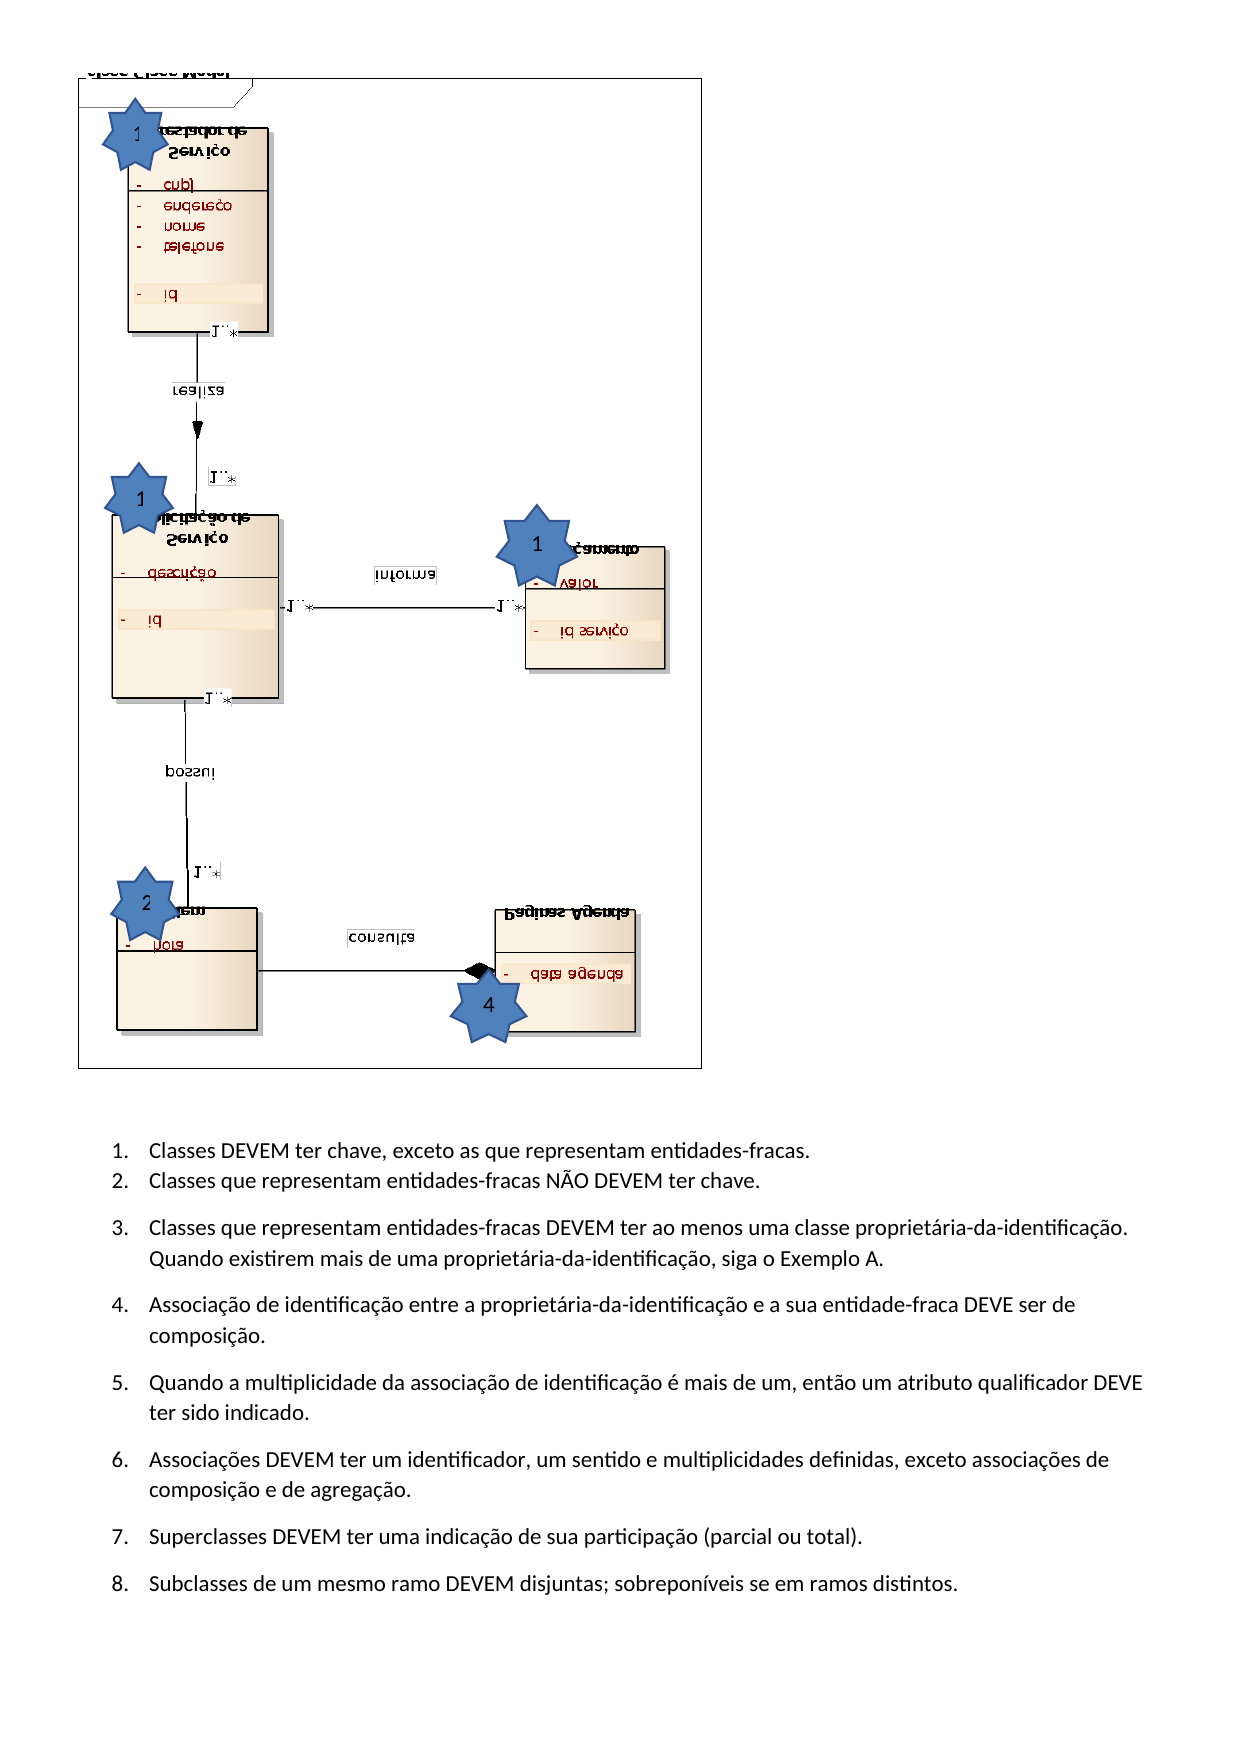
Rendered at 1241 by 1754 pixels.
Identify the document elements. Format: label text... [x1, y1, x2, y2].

list Associação de identificação entre a proprietária-da-identificação e a sua entidade-fraca DEVE ser de composição. [111, 1291, 1167, 1349]
picture [73, 73, 704, 1071]
list Classes que representam entidades-fracas NÃO DEVEM ter chave. [111, 1167, 1167, 1195]
list Classes DEVEM ter chave, exceto as que representam entidades-fracas. [111, 1136, 1167, 1164]
list Subclasses de um mesmo ramo DEVEM disjuntas; sobreponíveis se em ramos distintos. [111, 1569, 1167, 1597]
list Superclasses DEVEM ter uma indicação de sua participação (parcial ou total). [111, 1522, 1167, 1550]
list Quando a multiplicidade da associação de identificação é mais de um, então um atributo qualificador DEVE ter sido indicado. [111, 1368, 1167, 1426]
list Classes que representam entidades-fracas DEVEM ter ao menos uma classe proprietária-da-identificação. Quando existirem mais de uma proprietária-da-identificação, siga o Exemplo A. [111, 1213, 1167, 1272]
list Associações DEVEM ter um identificador, um sentido e multiplicidades definidas, exceto associações de composição e de agregação. [111, 1445, 1167, 1503]
